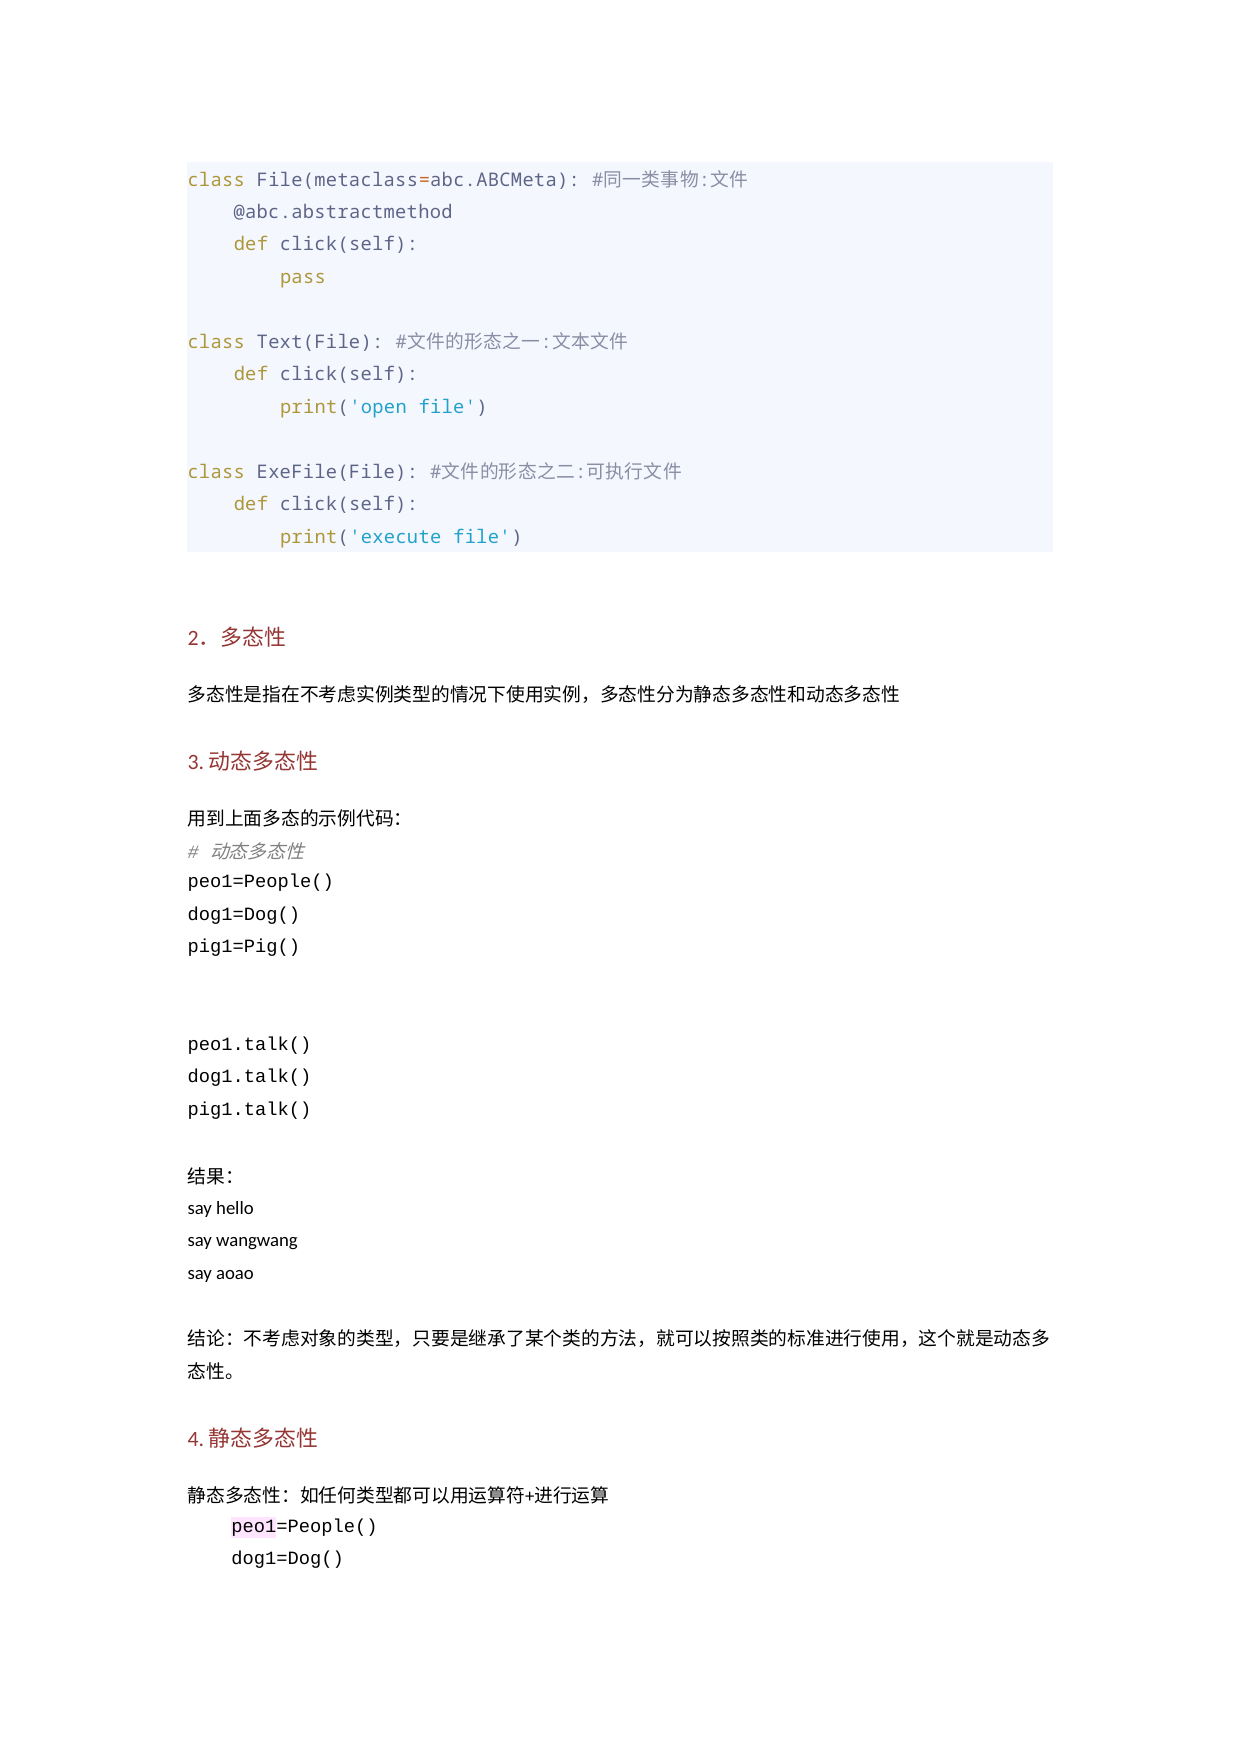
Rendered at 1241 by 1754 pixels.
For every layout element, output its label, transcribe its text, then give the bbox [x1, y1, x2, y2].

text 静态多态性：如任何类型都可以用运算符+进行运算 [187, 1478, 1053, 1511]
text 结论：不考虑对象的类型，只要是继承了某个类的方法，就可以按照类的标准进行使用，这个就是动态多态性。 [187, 1321, 1053, 1386]
text print('open file') [187, 389, 1053, 422]
text 用到上面多态的示例代码： [187, 801, 1053, 834]
text class ExeFile(File): #文件的形态之二:可执行文件 [187, 454, 1053, 487]
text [231, 1511, 1053, 1576]
text class File(metaclass=abc.ABCMeta): #同一类事物:文件 [187, 162, 1053, 194]
text @abc.abstractmethod [187, 194, 1053, 227]
text say wangwang [187, 1224, 1053, 1256]
text say aoao [187, 1256, 1053, 1289]
text 多态性是指在不考虑实例类型的情况下使用实例，多态性分为静态多态性和动态多态性 [187, 677, 1053, 709]
subtitle 4. 静态多态性 [187, 1421, 1053, 1453]
text # 动态多态性 peo1=People() dog1=Dog() pig1=Pig() peo1.talk() dog1.talk() pig1.talk() [187, 834, 1053, 1126]
subtitle 2．多态性 [187, 619, 1053, 652]
text pass [187, 259, 1053, 292]
text def click(self): [187, 357, 1053, 389]
text print('execute file') [187, 519, 1053, 552]
text def click(self): [187, 487, 1053, 519]
text say hello [187, 1191, 1053, 1224]
subtitle 3. 动态多态性 [187, 744, 1053, 776]
text def click(self): [187, 227, 1053, 259]
text 结果： [187, 1159, 1053, 1191]
text class Text(File): #文件的形态之一:文本文件 [187, 324, 1053, 357]
